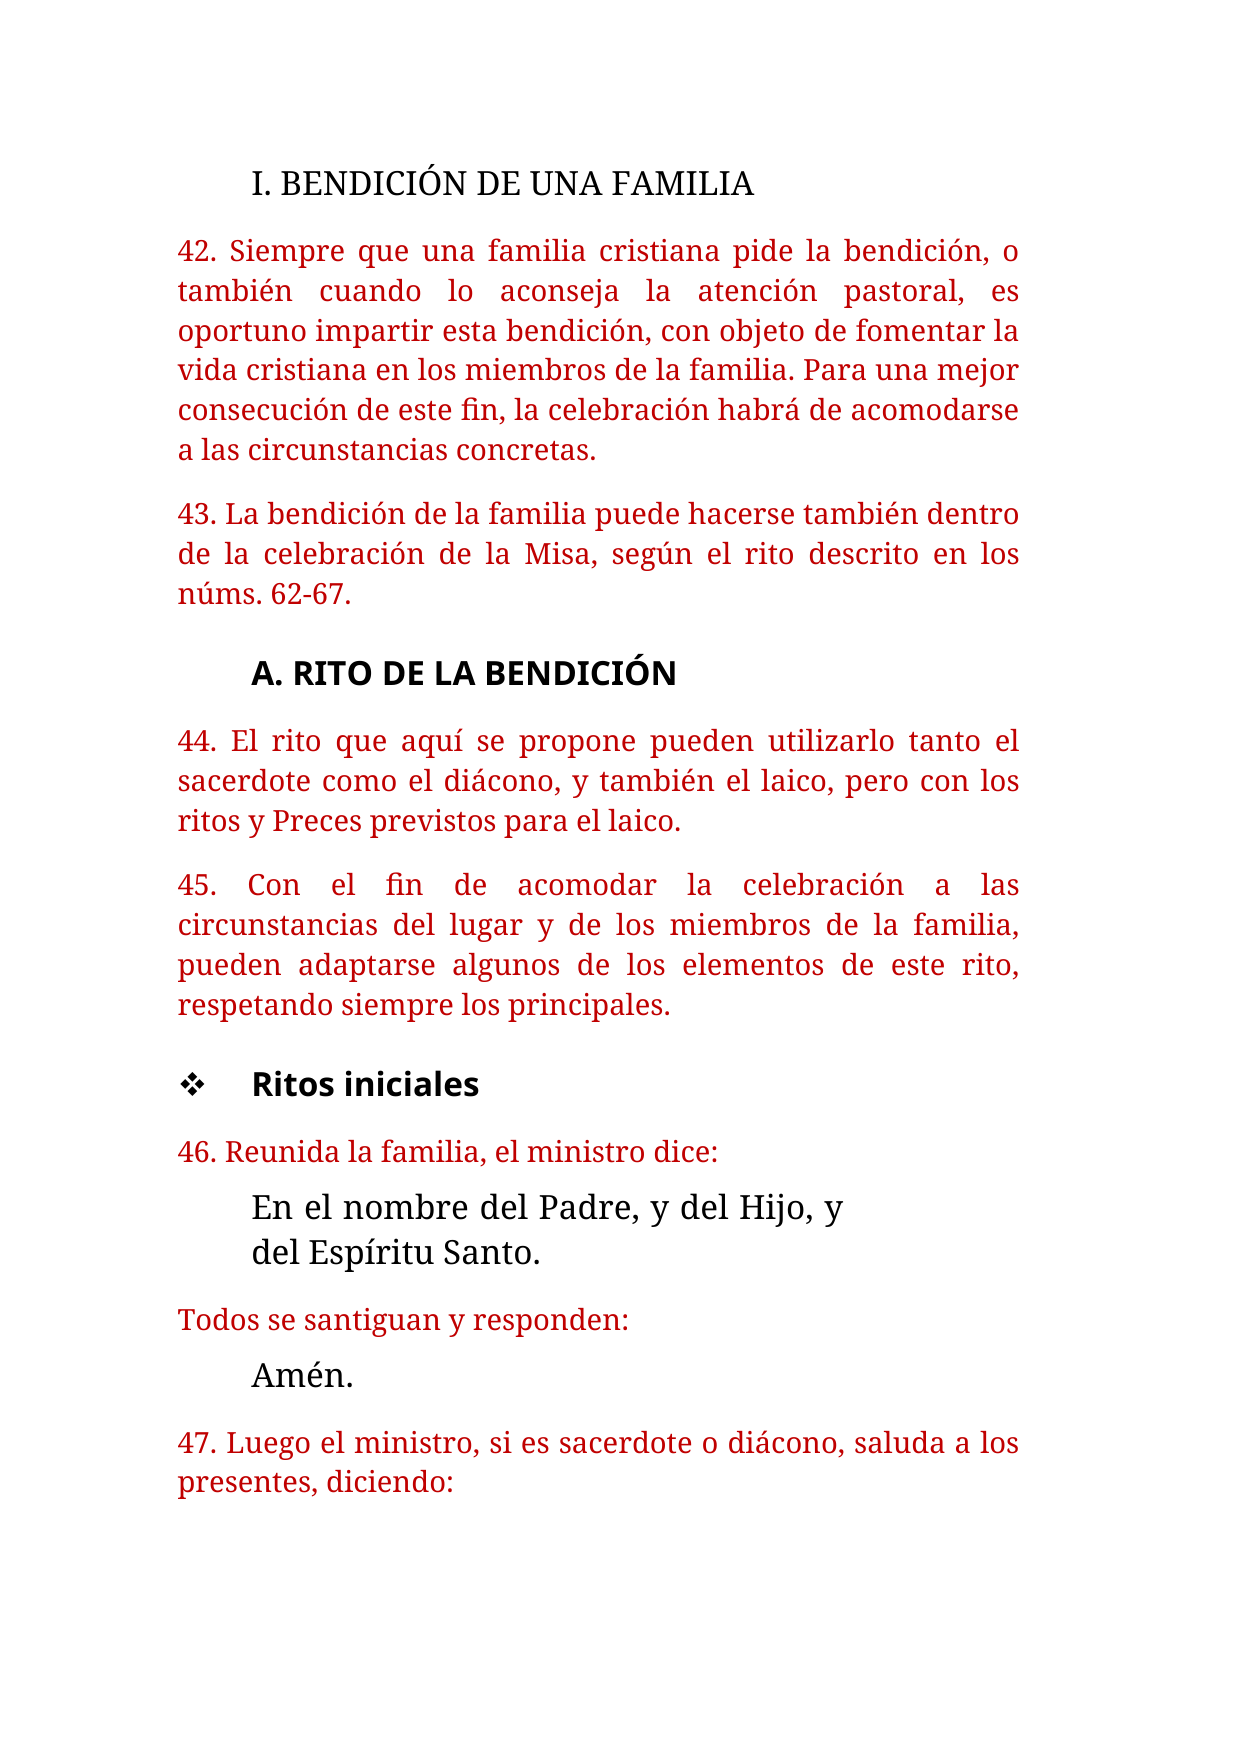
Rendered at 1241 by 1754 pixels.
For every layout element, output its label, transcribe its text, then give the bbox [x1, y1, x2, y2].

text Amén. [251, 1352, 843, 1397]
text 42. Siempre que una familia cristiana pide la bendición, o también cuando lo aconseja la atención pastoral, es oportuno impartir esta bendición, con objeto de fomentar la vida cristiana en los miembros de la familia. Para una mejor consecución de este fin, la celebración habrá de acomodarse a las circunstancias concretas. [177, 231, 1021, 469]
text 47. Luego el ministro, si es sacerdote o diácono, saluda a los presentes, diciendo: [177, 1422, 1021, 1501]
text 43. La bendición de la familia puede hacerse también dentro de la celebración de la Misa, según el rito descrito en los núms. 62-67. [177, 494, 1021, 613]
text En el nombre del Padre, y del Hijo, y del Espíritu Santo. [251, 1183, 843, 1274]
text 44. El rito que aquí se propone pueden utilizarlo tanto el sacerdote como el diácono, y también el laico, pero con los ritos y Preces previstos para el laico. [177, 721, 1021, 840]
subtitle Ritos iniciales [177, 1061, 843, 1106]
text I. BENDICIÓN DE UNA FAMILIA [251, 160, 843, 206]
text Todos se santiguan y responden: [177, 1299, 1021, 1339]
subtitle A. RITO DE LA BENDICIÓN [251, 650, 843, 696]
text 46. Reunida la familia, el ministro dice: [177, 1131, 1021, 1171]
text 45. Con el fin de acomodar la celebración a las circunstancias del lugar y de los miembros de la familia, pueden adaptarse algunos de los elementos de este rito, respetando siempre los principales. [177, 865, 1021, 1023]
